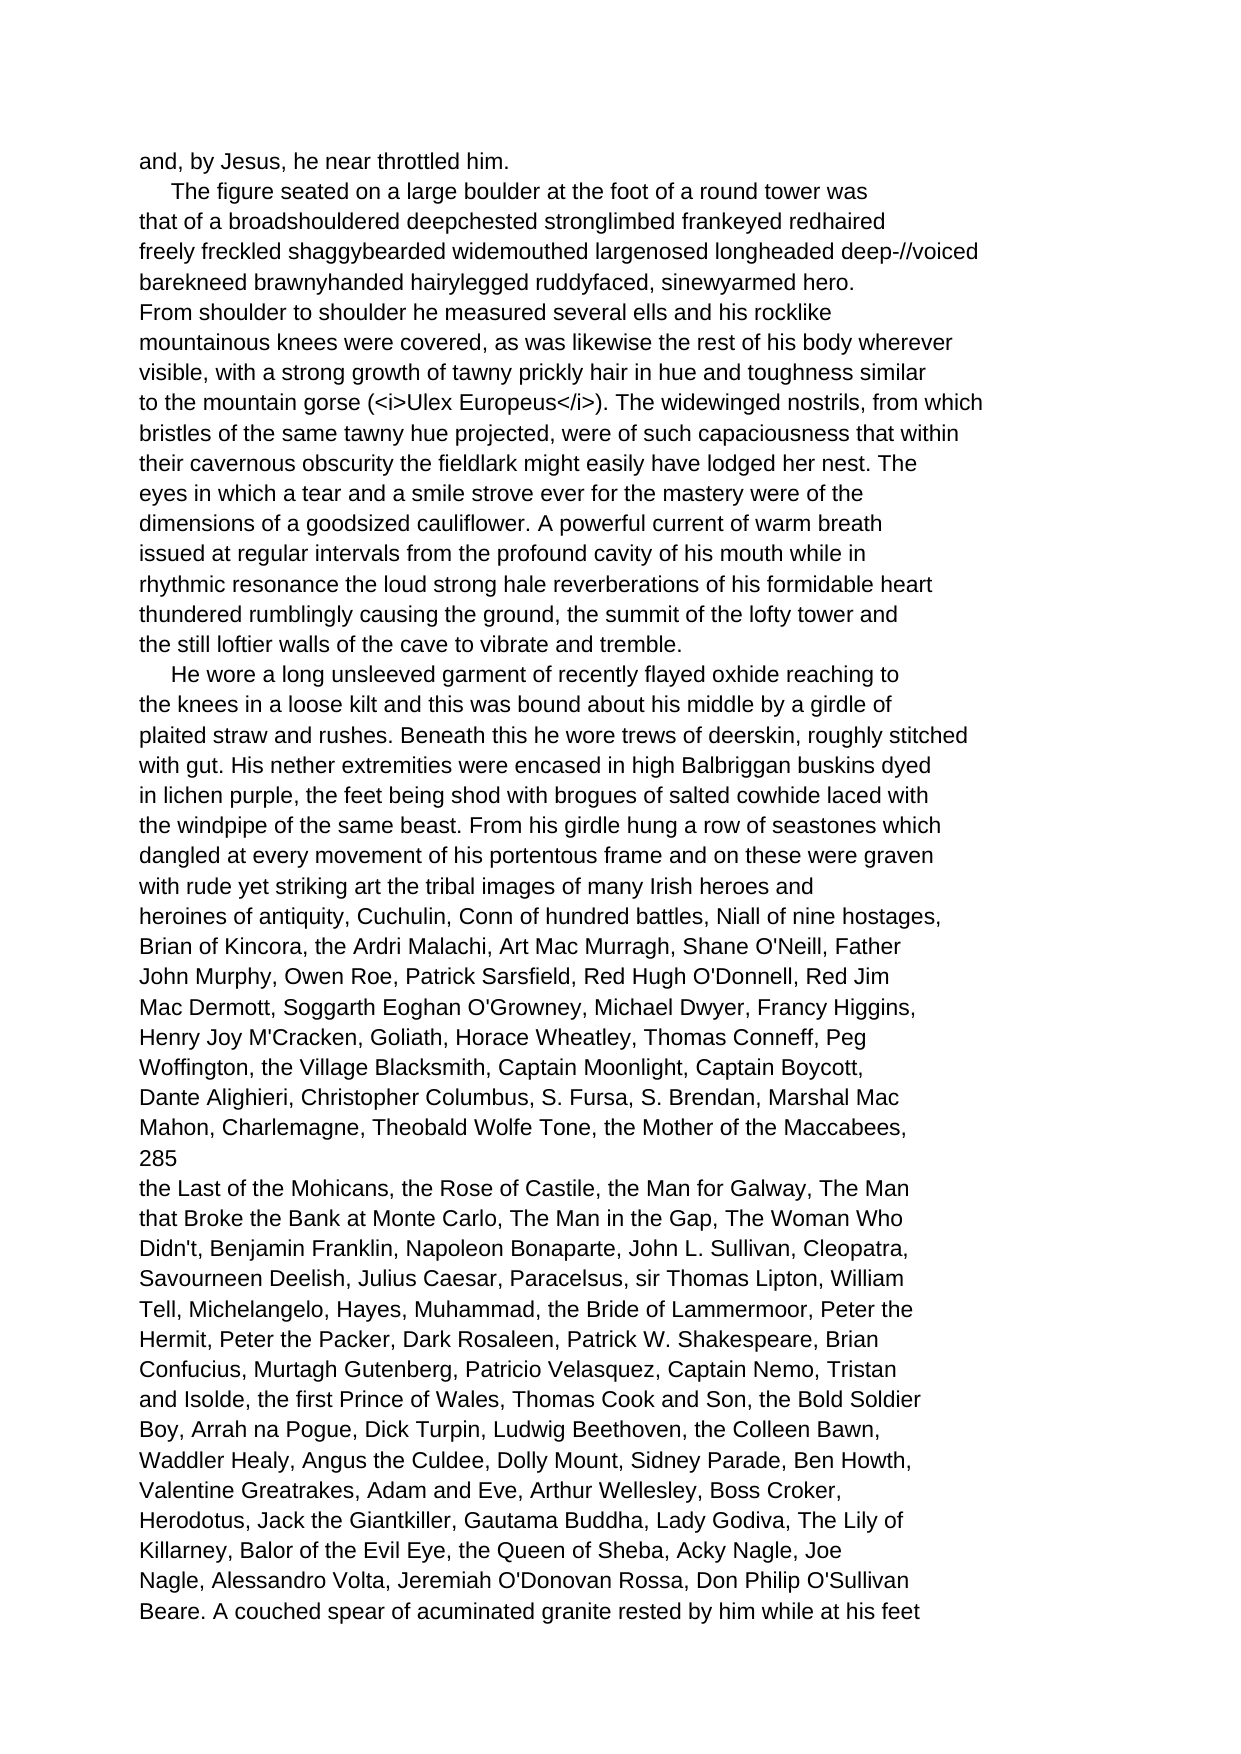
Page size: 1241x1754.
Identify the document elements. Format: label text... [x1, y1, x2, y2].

text with rude yet striking art the tribal images of many Irish heroes and [139, 873, 1101, 899]
text Killarney, Balor of the Evil Eye, the Queen of Sheba, Acky Nagle, Joe [139, 1537, 1101, 1563]
text Brian of Kincora, the Ardri Malachi, Art Mac Murragh, Shane O'Neill, Father [139, 933, 1101, 959]
text Confucius, Murtagh Gutenberg, Patricio Velasquez, Captain Nemo, Tristan [139, 1356, 1101, 1382]
text freely freckled shaggybearded widemouthed largenosed longheaded deep-//voiced [139, 238, 1101, 264]
text the knees in a loose kilt and this was bound about his middle by a girdle of [139, 691, 1101, 718]
text their cavernous obscurity the fieldlark might easily have lodged her nest. The [139, 450, 1101, 476]
text bristles of the same tawny hue projected, were of such capaciousness that within [139, 419, 1101, 446]
text heroines of antiquity, Cuchulin, Conn of hundred battles, Niall of nine hostages, [139, 903, 1101, 929]
text From shoulder to shoulder he measured several ells and his rocklike [139, 299, 1101, 325]
text Waddler Healy, Angus the Culdee, Dolly Mount, Sidney Parade, Ben Howth, [139, 1447, 1101, 1473]
text and Isolde, the first Prince of Wales, Thomas Cook and Son, the Bold Soldier [139, 1386, 1101, 1412]
text and, by Jesus, he near throttled him. [139, 148, 1101, 174]
text barekneed brawnyhanded hairylegged ruddyfaced, sinewyarmed hero. [139, 268, 1101, 295]
text John Murphy, Owen Roe, Patrick Sarsfield, Red Hugh O'Donnell, Red Jim [139, 963, 1101, 989]
text eyes in which a tear and a smile strove ever for the mastery were of the [139, 480, 1101, 506]
text Boy, Arrah na Pogue, Dick Turpin, Ludwig Beethoven, the Colleen Bawn, [139, 1416, 1101, 1443]
text 285 [139, 1144, 1101, 1171]
text the windpipe of the same beast. From his girdle hung a row of seastones which [139, 812, 1101, 838]
text visible, with a strong growth of tawny prickly hair in hue and toughness similar [139, 359, 1101, 385]
text with gut. His nether extremities were encased in high Balbriggan buskins dyed [139, 752, 1101, 778]
text Mahon, Charlemagne, Theobald Wolfe Tone, the Mother of the Maccabees, [139, 1114, 1101, 1141]
text Herodotus, Jack the Giantkiller, Gautama Buddha, Lady Godiva, The Lily of [139, 1507, 1101, 1533]
text rhythmic resonance the loud strong hale reverberations of his formidable heart [139, 571, 1101, 597]
text Beare. A couched spear of acuminated granite rested by him while at his feet [139, 1598, 1101, 1624]
text plaited straw and rushes. Beneath this he wore trews of deerskin, roughly stitched [139, 722, 1101, 748]
text mountainous knees were covered, as was likewise the rest of his body wherever [139, 329, 1101, 355]
text Nagle, Alessandro Volta, Jeremiah O'Donovan Rossa, Don Philip O'Sullivan [139, 1567, 1101, 1594]
text issued at regular intervals from the profound cavity of his mouth while in [139, 540, 1101, 567]
text dimensions of a goodsized cauliflower. A powerful current of warm breath [139, 510, 1101, 536]
text Henry Joy M'Cracken, Goliath, Horace Wheatley, Thomas Conneff, Peg [139, 1024, 1101, 1050]
text the Last of the Mohicans, the Rose of Castile, the Man for Galway, The Man [139, 1175, 1101, 1201]
text Dante Alighieri, Christopher Columbus, S. Fursa, S. Brendan, Marshal Mac [139, 1084, 1101, 1110]
text that Broke the Bank at Monte Carlo, The Man in the Gap, The Woman Who [139, 1205, 1101, 1231]
text the still loftier walls of the cave to vibrate and tremble. [139, 631, 1101, 657]
text that of a broadshouldered deepchested stronglimbed frankeyed redhaired [139, 208, 1101, 234]
text The figure seated on a large boulder at the foot of a round tower was [139, 178, 1101, 204]
text Hermit, Peter the Packer, Dark Rosaleen, Patrick W. Shakespeare, Brian [139, 1326, 1101, 1352]
text He wore a long unsleeved garment of recently flayed oxhide reaching to [139, 661, 1101, 687]
text to the mountain gorse (<i>Ulex Europeus</i>). The widewinged nostrils, from which [139, 389, 1101, 416]
text Savourneen Deelish, Julius Caesar, Paracelsus, sir Thomas Lipton, William [139, 1265, 1101, 1292]
text Didn't, Benjamin Franklin, Napoleon Bonaparte, John L. Sullivan, Cleopatra, [139, 1235, 1101, 1261]
text dangled at every movement of his portentous frame and on these were graven [139, 842, 1101, 869]
text Woffington, the Village Blacksmith, Captain Moonlight, Captain Boycott, [139, 1054, 1101, 1080]
text Valentine Greatrakes, Adam and Eve, Arthur Wellesley, Boss Croker, [139, 1477, 1101, 1503]
text Tell, Michelangelo, Hayes, Muhammad, the Bride of Lammermoor, Peter the [139, 1296, 1101, 1322]
text Mac Dermott, Soggarth Eoghan O'Growney, Michael Dwyer, Francy Higgins, [139, 993, 1101, 1020]
text in lichen purple, the feet being shod with brogues of salted cowhide laced with [139, 782, 1101, 808]
text thundered rumblingly causing the ground, the summit of the lofty tower and [139, 601, 1101, 627]
